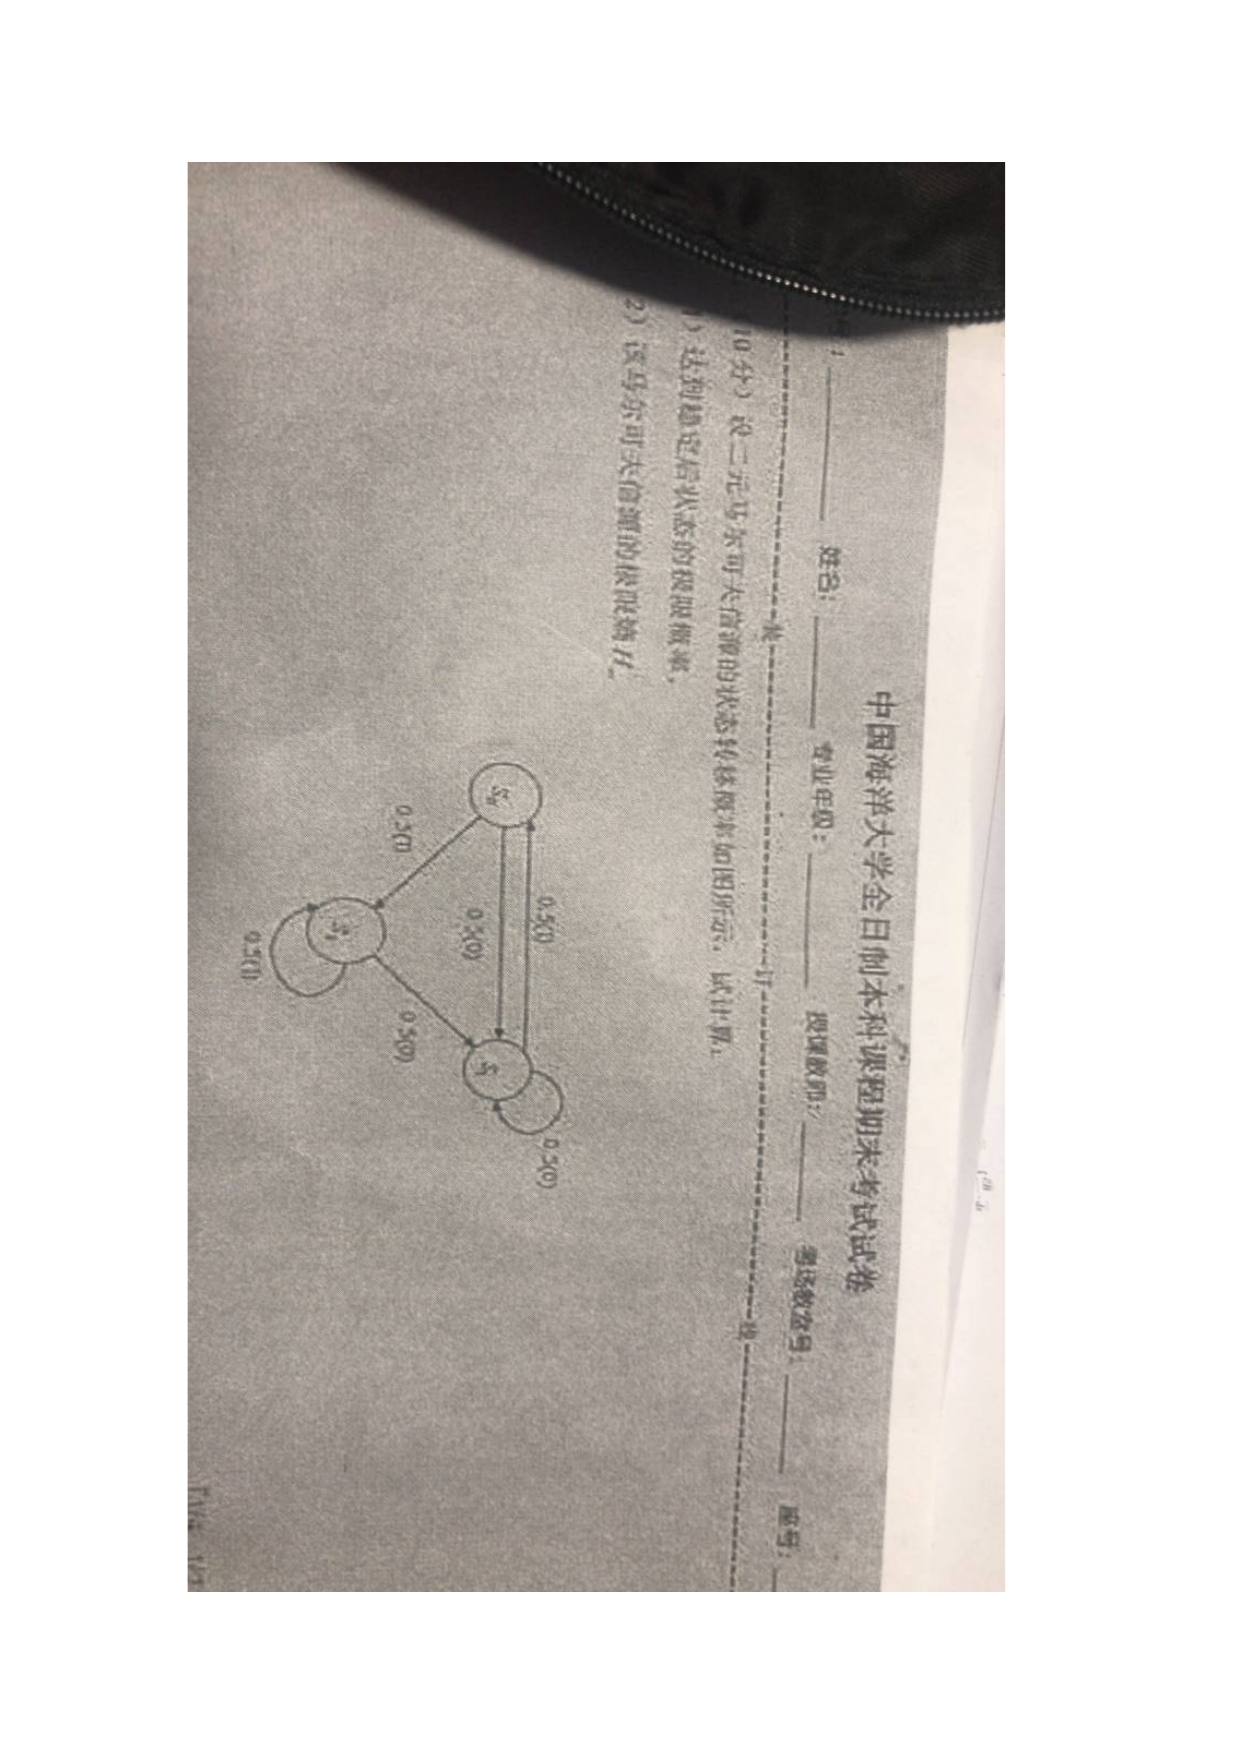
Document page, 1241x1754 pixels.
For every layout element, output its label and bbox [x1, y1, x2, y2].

picture [187, 162, 1005, 1592]
